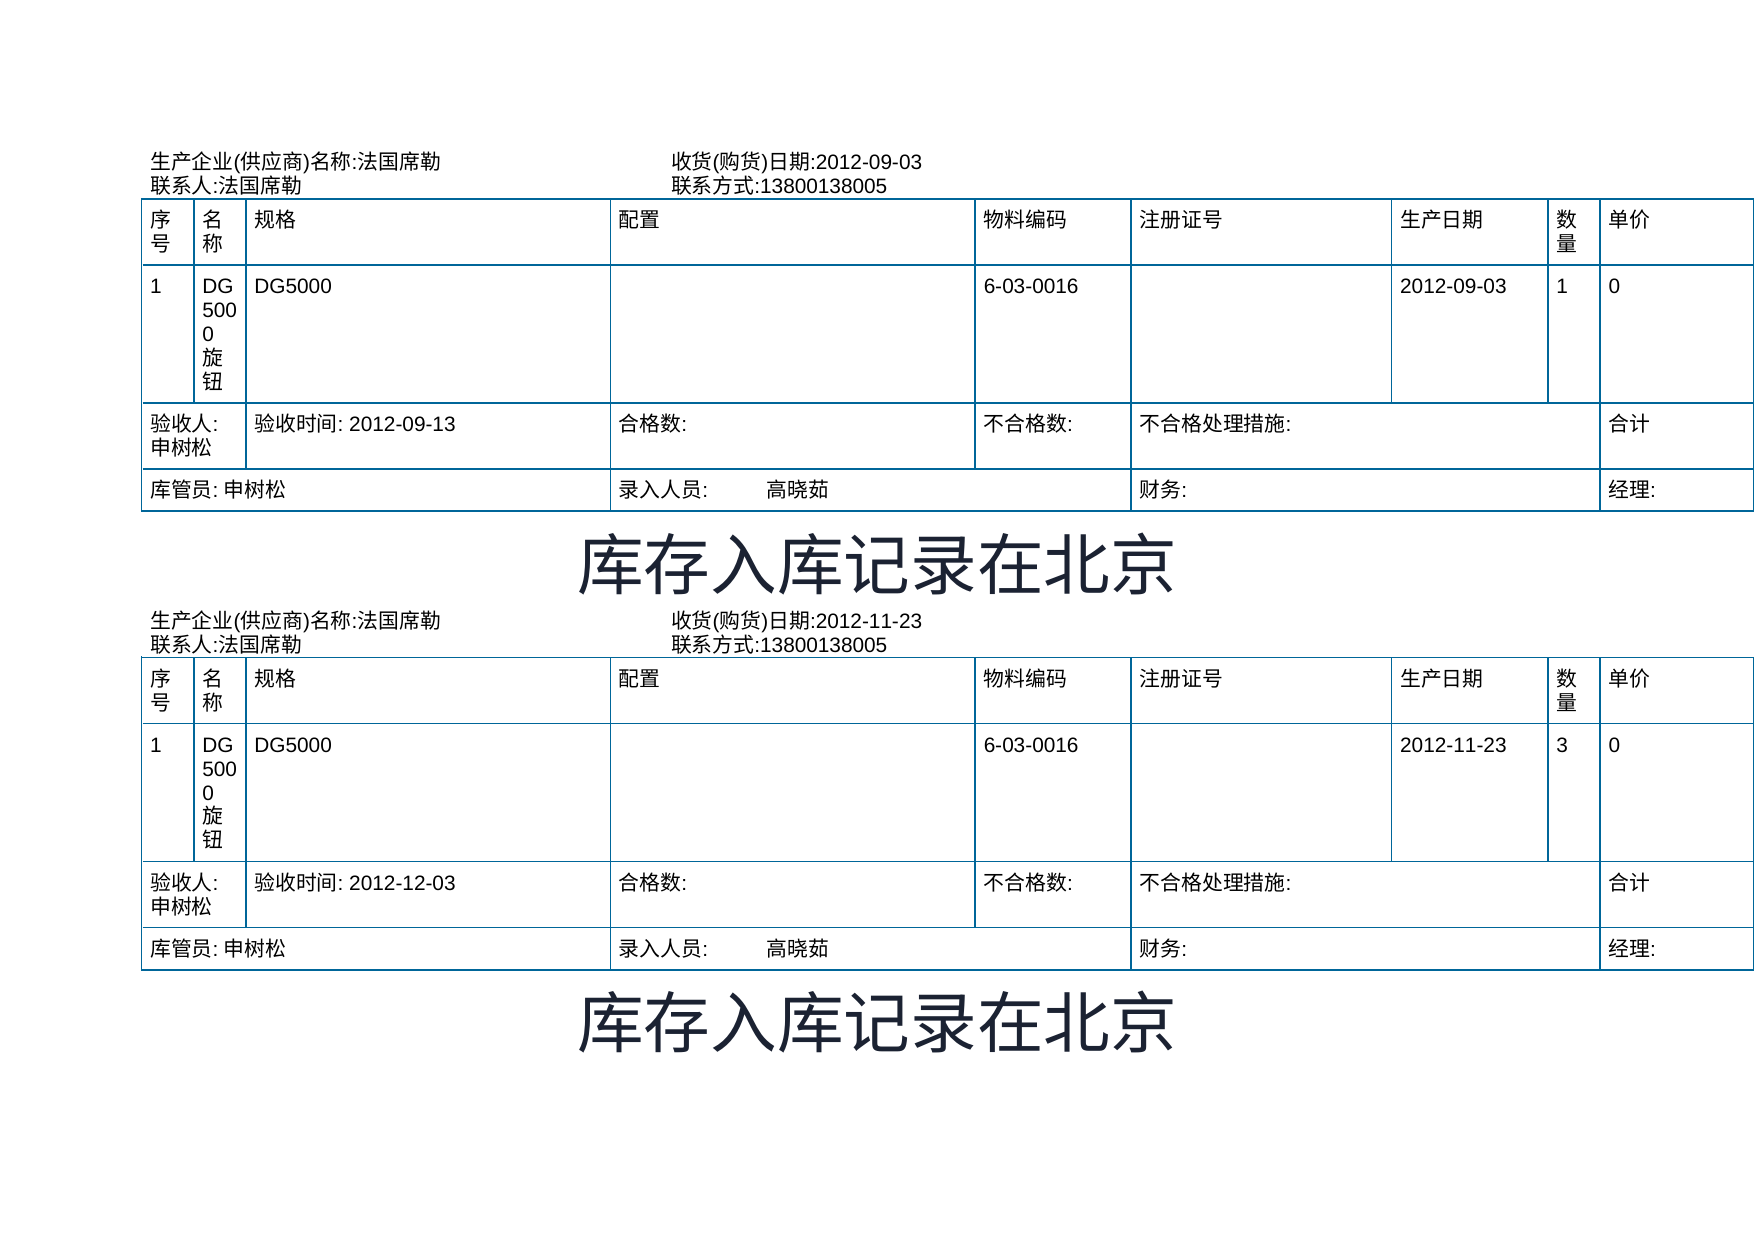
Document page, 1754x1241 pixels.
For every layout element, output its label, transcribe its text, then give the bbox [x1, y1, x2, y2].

table_cell 1 [142, 265, 193, 402]
table_cell 1 [1549, 266, 1599, 402]
table_cell 库管员: 申树松 [142, 928, 610, 969]
table_cell 2012-11-23 [1392, 724, 1547, 861]
table_header 单价 [1601, 658, 1753, 723]
table_cell 不合格处理措施: [1132, 404, 1599, 468]
table_header 配置 [611, 658, 974, 723]
table_cell 经理: [1601, 928, 1753, 969]
table_header 生产日期 [1392, 658, 1547, 723]
table_header 规格 [247, 658, 610, 723]
table_cell [1132, 266, 1391, 402]
table_cell 财务: [1132, 470, 1599, 510]
table_header 规格 [247, 200, 610, 264]
table_header 注册证号 [1132, 200, 1391, 264]
table_cell 0 [1601, 266, 1753, 402]
table_cell 合格数: [611, 404, 974, 468]
text 库存入库记录在北京 [150, 971, 1604, 1067]
table_header 单价 [1601, 200, 1753, 264]
table_header 数量 [1549, 658, 1599, 723]
table_cell 录入人员: 高晓茹 [611, 470, 1130, 510]
table_cell 不合格数: [976, 862, 1130, 927]
table_cell 1 [142, 724, 193, 861]
table_cell [1132, 724, 1391, 861]
table_cell 验收时间: 2012-12-03 [247, 862, 610, 927]
table_header 物料编码 [976, 658, 1130, 723]
table_cell 经理: [1601, 470, 1753, 510]
table_header 名称 [195, 658, 245, 723]
table_header 序号 [142, 200, 193, 264]
table_cell [611, 266, 974, 402]
table_header 收货(购货)日期:2012-11-23 [660, 609, 1389, 632]
table_cell 验收人: 申树松 [142, 862, 245, 927]
table_cell DG5000旋钮 [195, 724, 245, 861]
table_cell 联系方式:13800138005 [660, 633, 1389, 656]
table_header 收货(购货)日期:2012-09-03 [660, 150, 1389, 174]
text 库存入库记录在北京 [150, 512, 1604, 608]
table_header 生产企业(供应商)名称:法国席勒 [139, 609, 659, 632]
table_header 生产企业(供应商)名称:法国席勒 [139, 150, 659, 174]
table_cell 验收时间: 2012-09-13 [247, 404, 610, 468]
table_cell 联系方式:13800138005 [660, 174, 1389, 198]
table_cell 合计 [1601, 862, 1753, 927]
table_cell 2012-09-03 [1392, 266, 1547, 402]
table_cell 合格数: [611, 862, 974, 927]
table_cell 财务: [1132, 928, 1599, 969]
table_cell 联系人:法国席勒 [139, 174, 659, 198]
table_cell DG5000旋钮 [195, 266, 245, 402]
table_header 配置 [611, 200, 974, 264]
table_header 数量 [1549, 200, 1599, 264]
table_cell 验收人: 申树松 [142, 403, 245, 468]
table_cell 6-03-0016 [976, 266, 1130, 402]
table_cell DG5000 [247, 724, 610, 861]
table_cell 录入人员: 高晓茹 [611, 928, 1130, 969]
table_cell DG5000 [247, 266, 610, 402]
table_header 注册证号 [1132, 658, 1391, 723]
table_cell 库管员: 申树松 [142, 469, 610, 510]
table_cell 0 [1601, 724, 1753, 861]
table_header 物料编码 [976, 200, 1130, 264]
table_cell 合计 [1601, 404, 1753, 468]
table_cell [611, 724, 974, 861]
table_cell 联系人:法国席勒 [139, 633, 659, 656]
table_header 名称 [195, 200, 245, 264]
table_header 生产日期 [1392, 200, 1547, 264]
table_cell 6-03-0016 [976, 724, 1130, 861]
table_cell 不合格数: [976, 404, 1130, 468]
table_cell 不合格处理措施: [1132, 862, 1599, 927]
table_header 序号 [142, 658, 193, 723]
table_cell 3 [1549, 724, 1599, 861]
